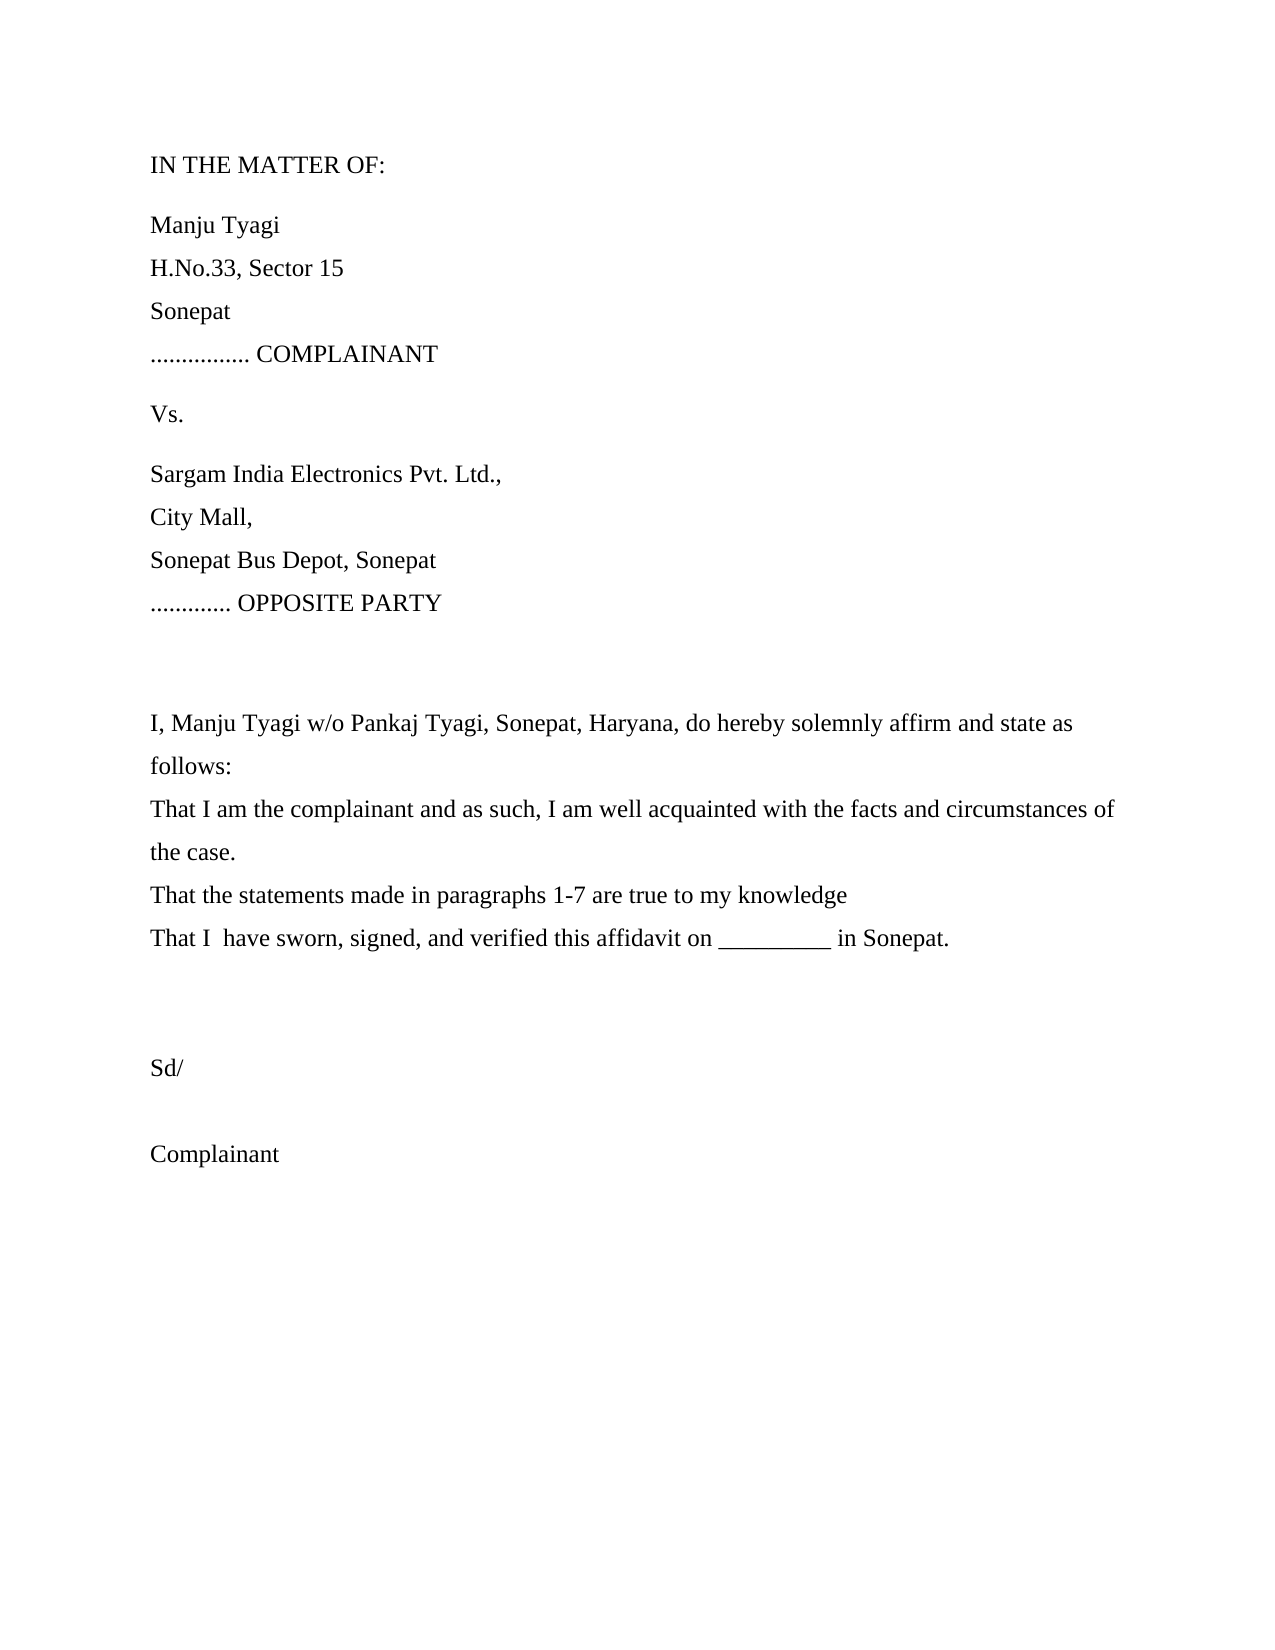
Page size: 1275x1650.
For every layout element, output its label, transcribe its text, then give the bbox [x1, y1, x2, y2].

text Sonepat [150, 296, 1125, 325]
text City Mall, [150, 502, 1125, 531]
text H.No.33, Sector 15 [150, 253, 1125, 282]
text Vs. [150, 399, 1125, 428]
text That the statements made in paragraphs 1-7 are true to my knowledge [150, 880, 1125, 909]
text Complainant [150, 1139, 1125, 1168]
text ................ COMPLAINANT [150, 339, 1125, 368]
text I, Manju Tyagi w/o Pankaj Tyagi, Sonepat, Haryana, do hereby solemnly affirm and state as follows: [150, 708, 1125, 779]
text Manju Tyagi [150, 210, 1125, 238]
text IN THE MATTER OF: [150, 150, 1125, 179]
text That I am the complainant and as such, I am well acquainted with the facts and circumstances of the case. [150, 794, 1125, 866]
text ............. OPPOSITE PARTY [150, 588, 1125, 617]
text Sargam India Electronics Pvt. Ltd., [150, 459, 1125, 487]
text Sd/ [150, 1053, 1125, 1081]
text Sonepat Bus Depot, Sonepat [150, 545, 1125, 574]
text That I have sworn, signed, and verified this affidavit on _________ in Sonepat. [150, 923, 1125, 952]
